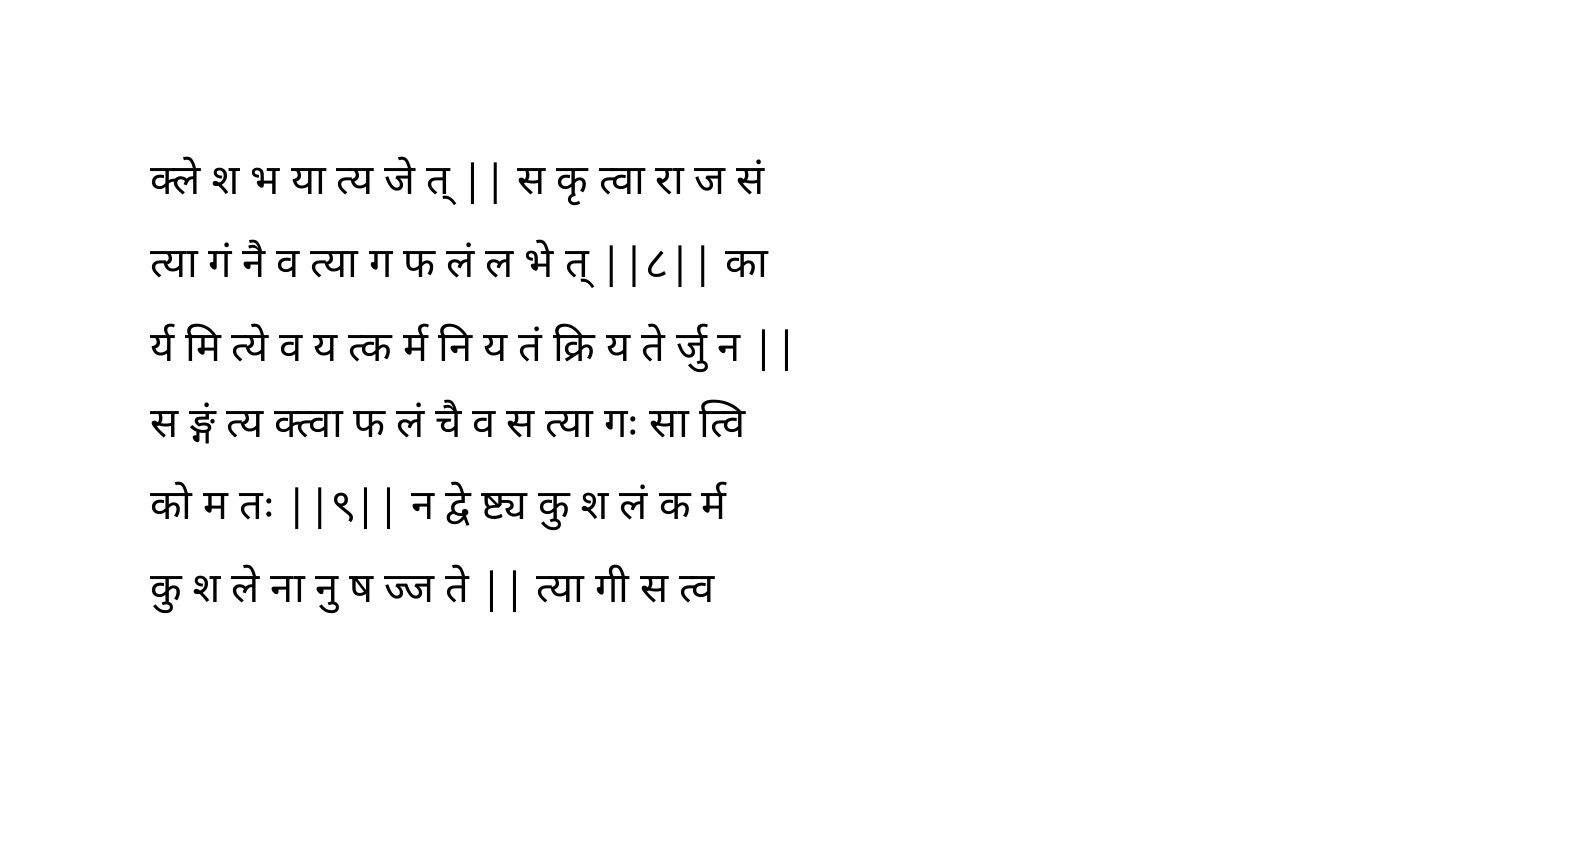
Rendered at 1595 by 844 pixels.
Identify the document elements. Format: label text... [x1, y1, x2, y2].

text को म तः ||९|| न द्वे ष्ट्य कु श लं क र्म [150, 475, 1444, 537]
text स ङ्गं त्य क्त्वा फ लं चै व स त्या गः सा त्वि [150, 400, 1444, 454]
text क्ले श भ या त्य जे त् || स कृ त्वा रा ज सं [150, 150, 1444, 212]
text र्य मि त्ये व य त्क र्म नि य तं क्रि य ते र्जु न || [150, 316, 1444, 378]
text त्या गं नै व त्या ग फ लं ल भे त् ||८|| का [150, 233, 1444, 295]
text कु श ले ना नु ष ज्ज ते || त्या गी स त्व [150, 558, 1444, 620]
